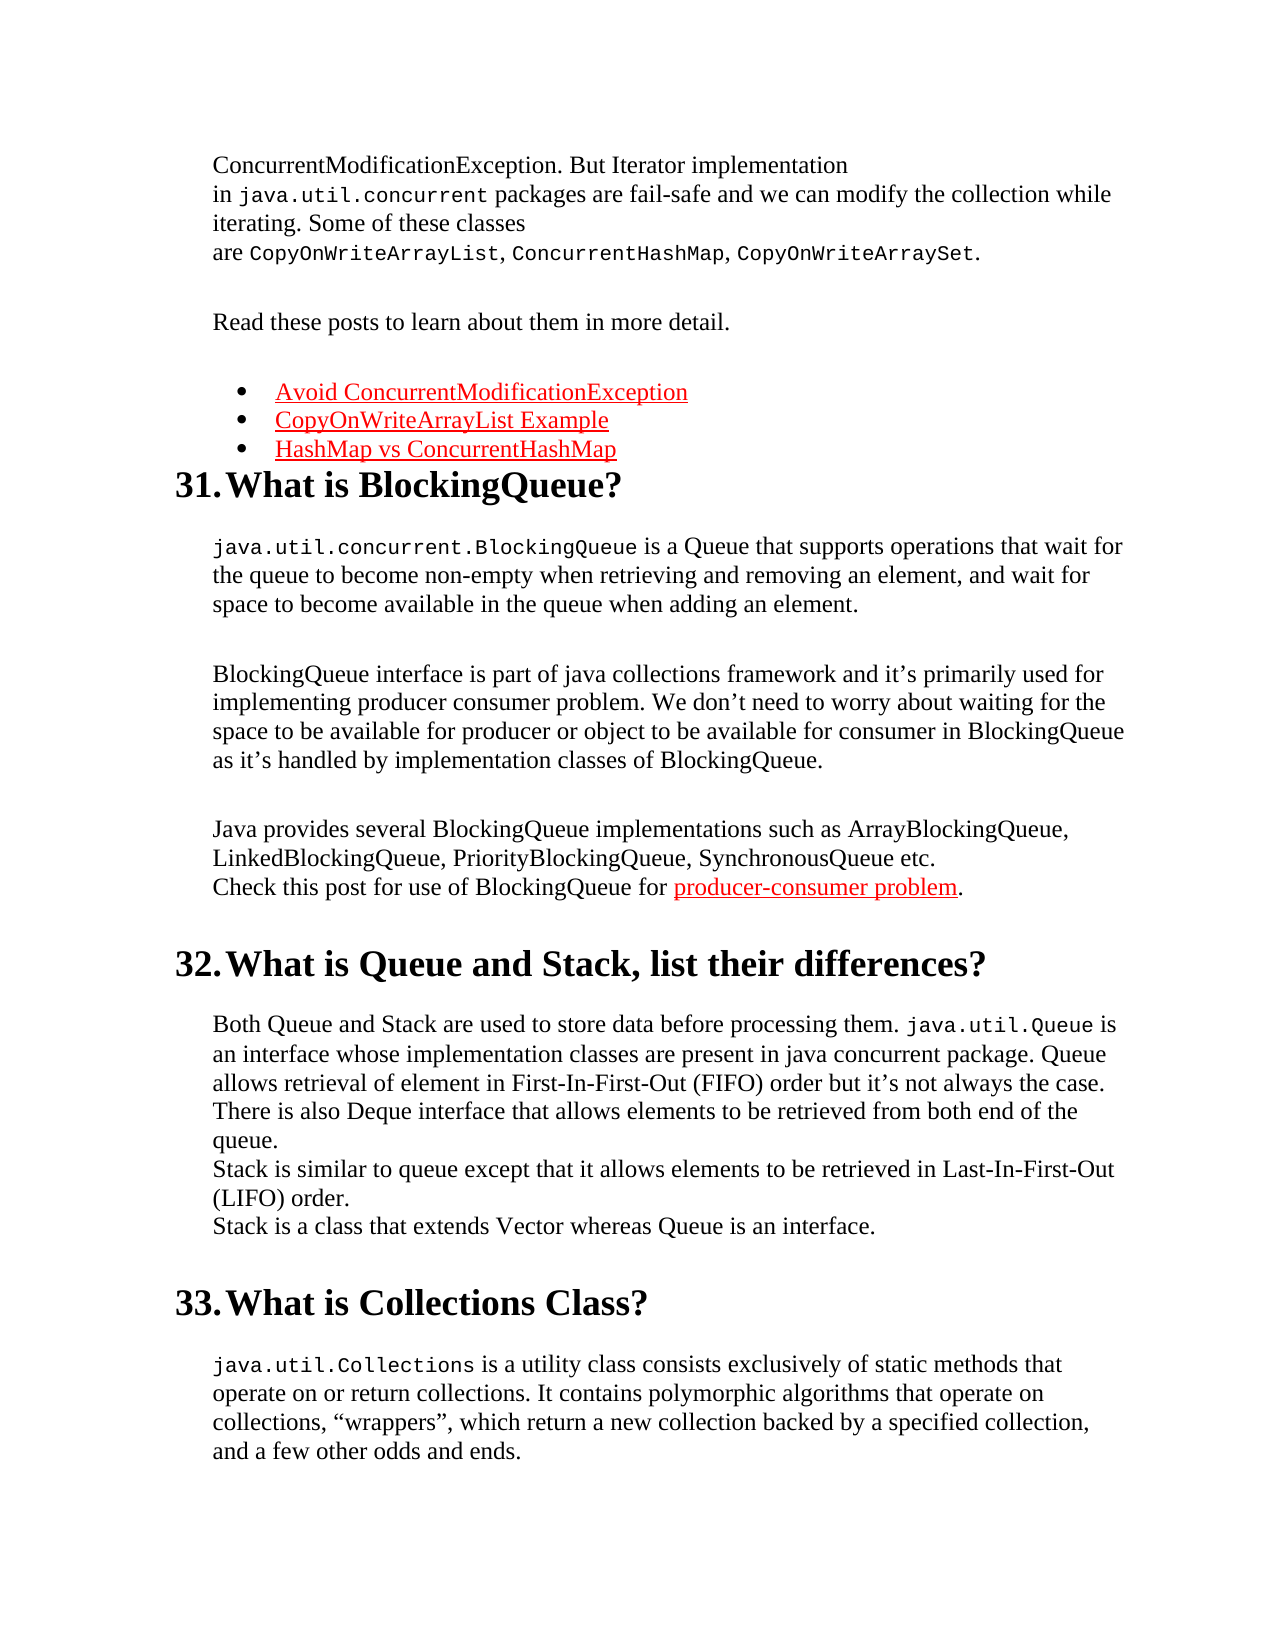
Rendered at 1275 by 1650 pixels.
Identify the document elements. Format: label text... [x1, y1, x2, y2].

text Both Queue and Stack are used to store data before processing them. java.util.Queue is an interface whose implementation classes are present in java concurrent package. Queue allows retrieval of element in First-In-First-Out (FIFO) order but it’s not always the case. There is also Deque interface that allows elements to be retrieved from both end of the queue. Stack is similar to queue except that it allows elements to be retrieved in Last-In-First-Out (LIFO) order. Stack is a class that extends Vector whereas Queue is an interface. [212, 1009, 1125, 1240]
text Read these posts to learn about them in more detail. [212, 307, 1125, 336]
text java.util.Collections is a utility class consists exclusively of static methods that operate on or return collections. It contains polymorphic algorithms that operate on collections, “wrappers”, which return a new collection backed by a specified collection, and a few other odds and ends. [212, 1349, 1125, 1465]
text Java provides several BlockingQueue implementations such as ArrayBlockingQueue, LinkedBlockingQueue, PriorityBlockingQueue, SynchronousQueue etc. Check this post for use of BlockingQueue for producer-consumer problem. [212, 814, 1125, 901]
text java.util.concurrent.BlockingQueue is a Queue that supports operations that wait for the queue to become non-empty when retrieving and removing an element, and wait for space to become available in the queue when adding an element. [212, 531, 1125, 618]
list What is Collections Class? [175, 1281, 1125, 1324]
list CopyOnWriteArrayList Example [237, 405, 1125, 434]
list What is Queue and Stack, list their differences? [175, 941, 1125, 984]
list Avoid ConcurrentModificationException [237, 377, 1125, 405]
text BlockingQueue interface is part of java collections framework and it’s primarily used for implementing producer consumer problem. We don’t need to worry about waiting for the space to be available for producer or object to be available for consumer in BlockingQueue as it’s handled by implementation classes of BlockingQueue. [212, 659, 1125, 774]
list What is BlockingQueue? [175, 463, 1125, 506]
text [212, 150, 1125, 267]
list HashMap vs ConcurrentHashMap [237, 434, 1125, 463]
